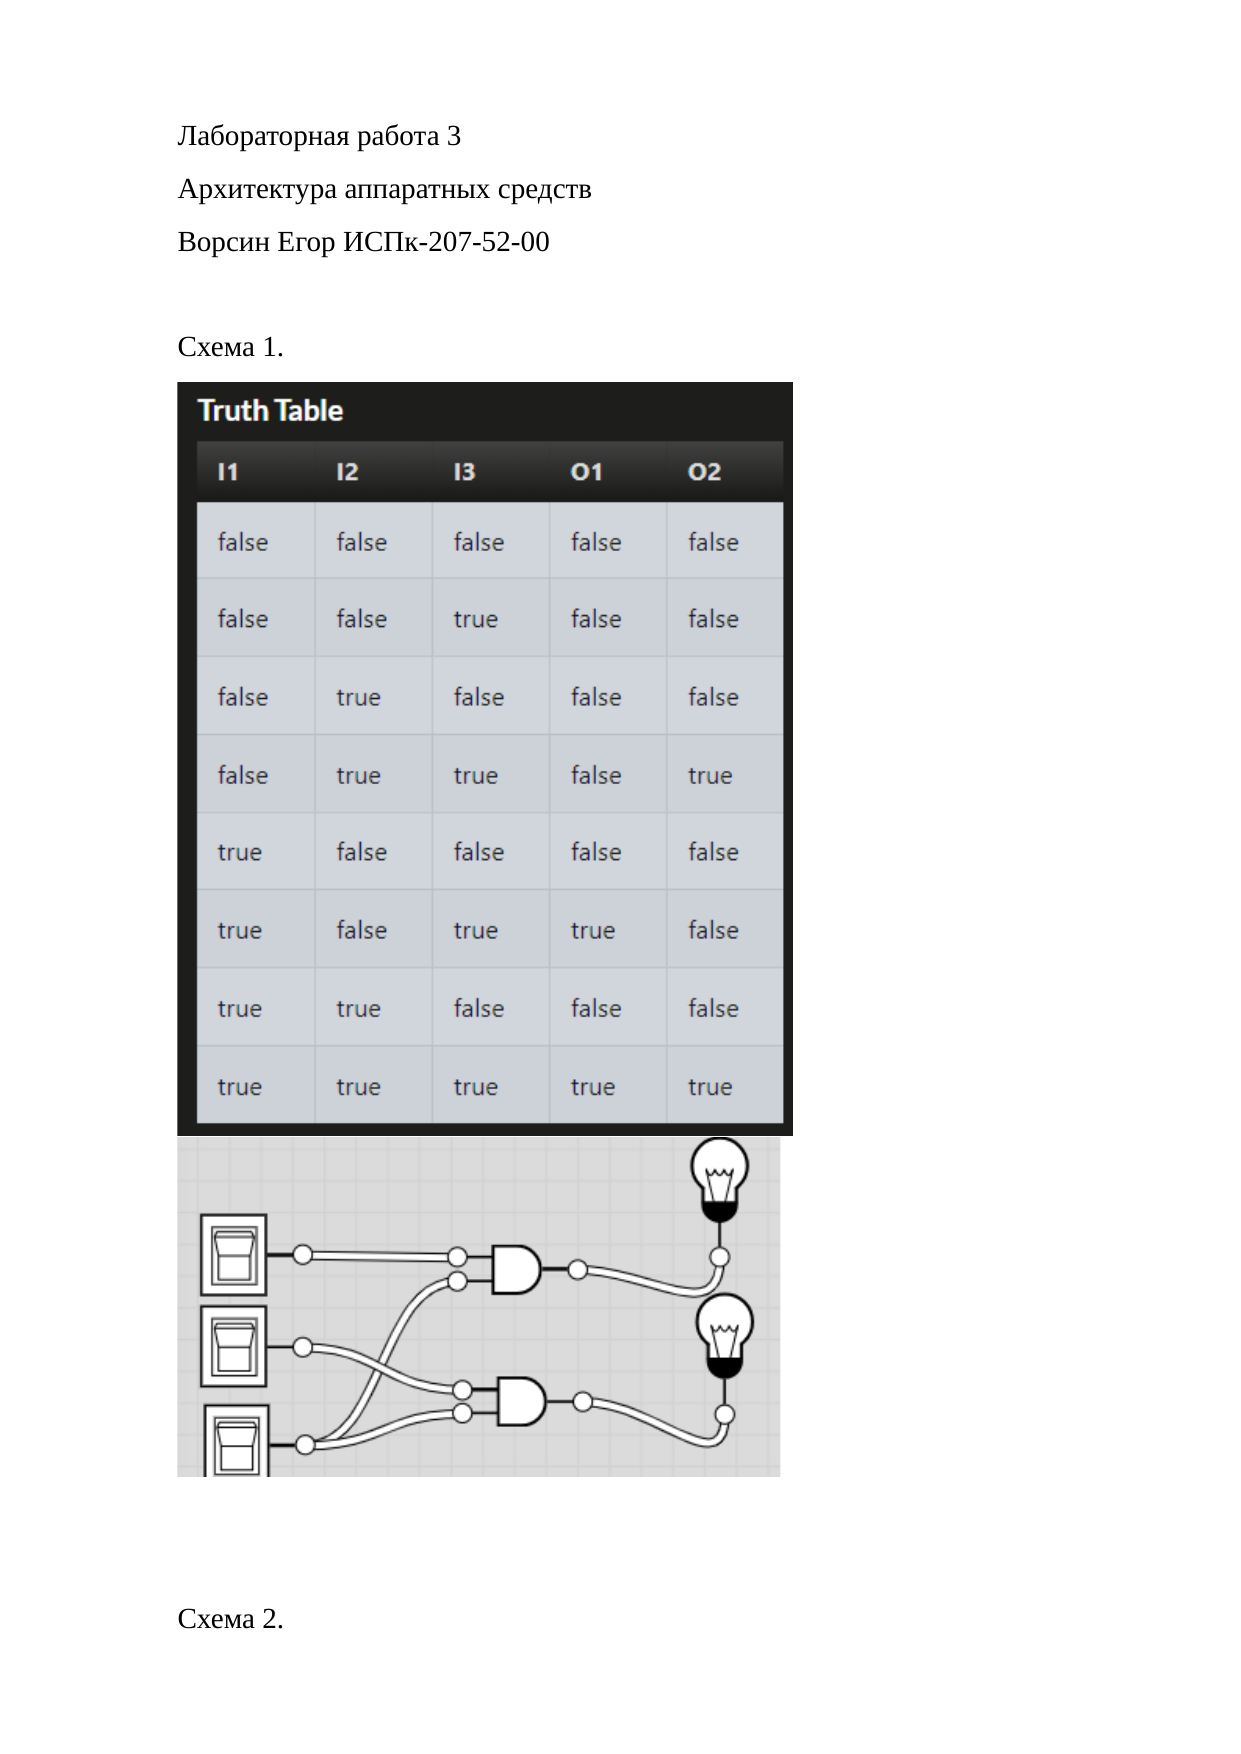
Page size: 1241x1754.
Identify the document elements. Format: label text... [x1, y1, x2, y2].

text Архитектура аппаратных средств [177, 171, 1152, 204]
text Схема 2. [177, 1601, 1152, 1635]
picture [177, 1137, 781, 1477]
picture [177, 382, 793, 1136]
text Лабораторная работа 3 [177, 118, 1152, 152]
text Схема 1. [177, 329, 1152, 363]
text Ворсин Егор ИСПк-207-52-00 [177, 224, 1152, 257]
